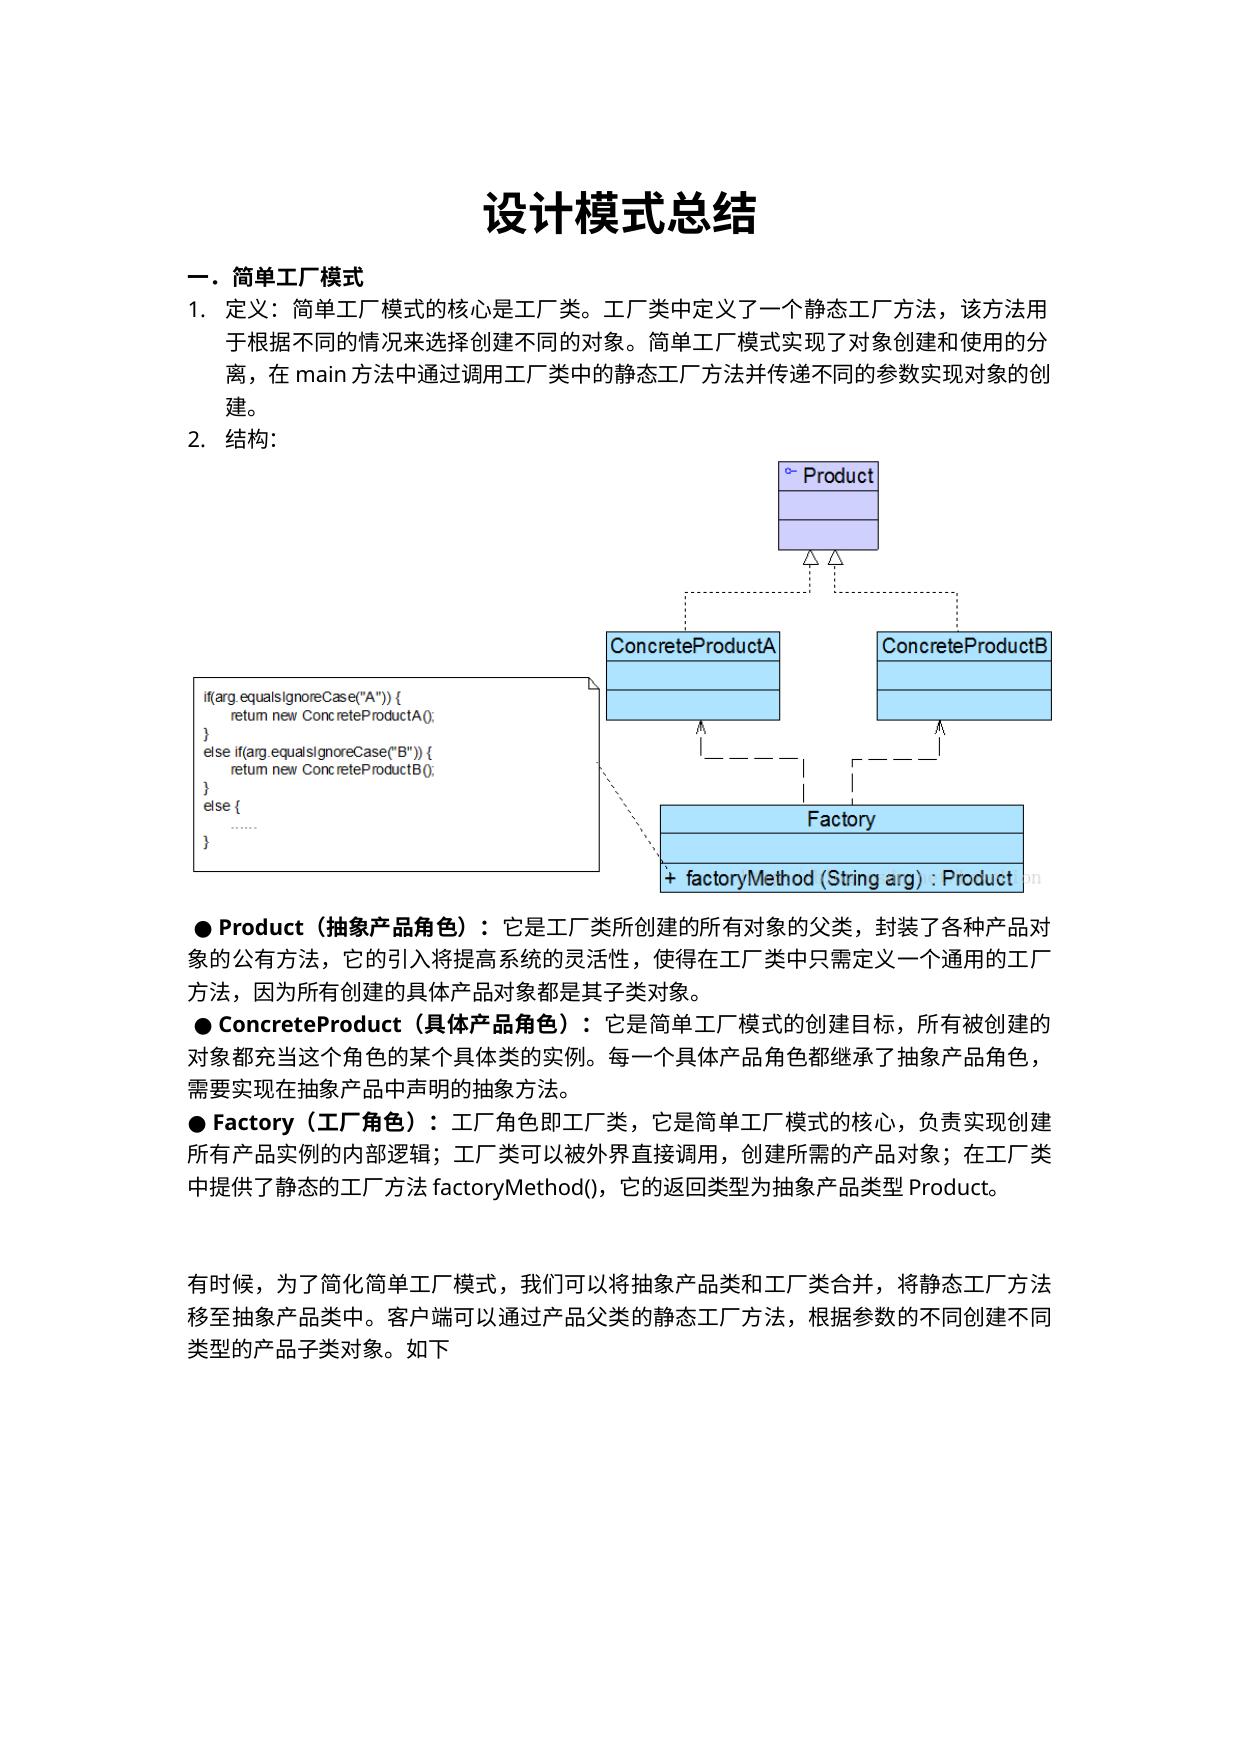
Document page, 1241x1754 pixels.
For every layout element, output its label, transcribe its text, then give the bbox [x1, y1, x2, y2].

list 定义：简单工厂模式的核心是工厂类。工厂类中定义了一个静态工厂方法，该方法用于根据不同的情况来选择创建不同的对象。简单工厂模式实现了对象创建和使用的分离，在main方法中通过调用工厂类中的静态工厂方法并传递不同的参数实现对象的创建。 [187, 292, 1053, 422]
text 有时候，为了简化简单工厂模式，我们可以将抽象产品类和工厂类合并，将静态工厂方法移至抽象产品类中。客户端可以通过产品父类的静态工厂方法，根据参数的不同创建不同类型的产品子类对象。如下 [187, 1267, 1053, 1364]
text ● Product（抽象产品角色）：它是工厂类所创建的所有对象的父类，封装了各种产品对象的公有方法，它的引入将提高系统的灵活性，使得在工厂类中只需定义一个通用的工厂方法，因为所有创建的具体产品对象都是其子类对象。 [187, 909, 1053, 1007]
text ● ConcreteProduct（具体产品角色）：它是简单工厂模式的创建目标，所有被创建的对象都充当这个角色的某个具体类的实例。每一个具体产品角色都继承了抽象产品角色，需要实现在抽象产品中声明的抽象方法。 [187, 1007, 1053, 1104]
list 简单工厂模式 [187, 259, 1053, 292]
text 设计模式总结 [187, 162, 1053, 259]
list 结构： [187, 422, 1053, 454]
text ● Factory（工厂角色）：工厂角色即工厂类，它是简单工厂模式的核心，负责实现创建所有产品实例的内部逻辑；工厂类可以被外界直接调用，创建所需的产品对象；在工厂类中提供了静态的工厂方法factoryMethod()，它的返回类型为抽象产品类型Product。 [187, 1104, 1053, 1202]
